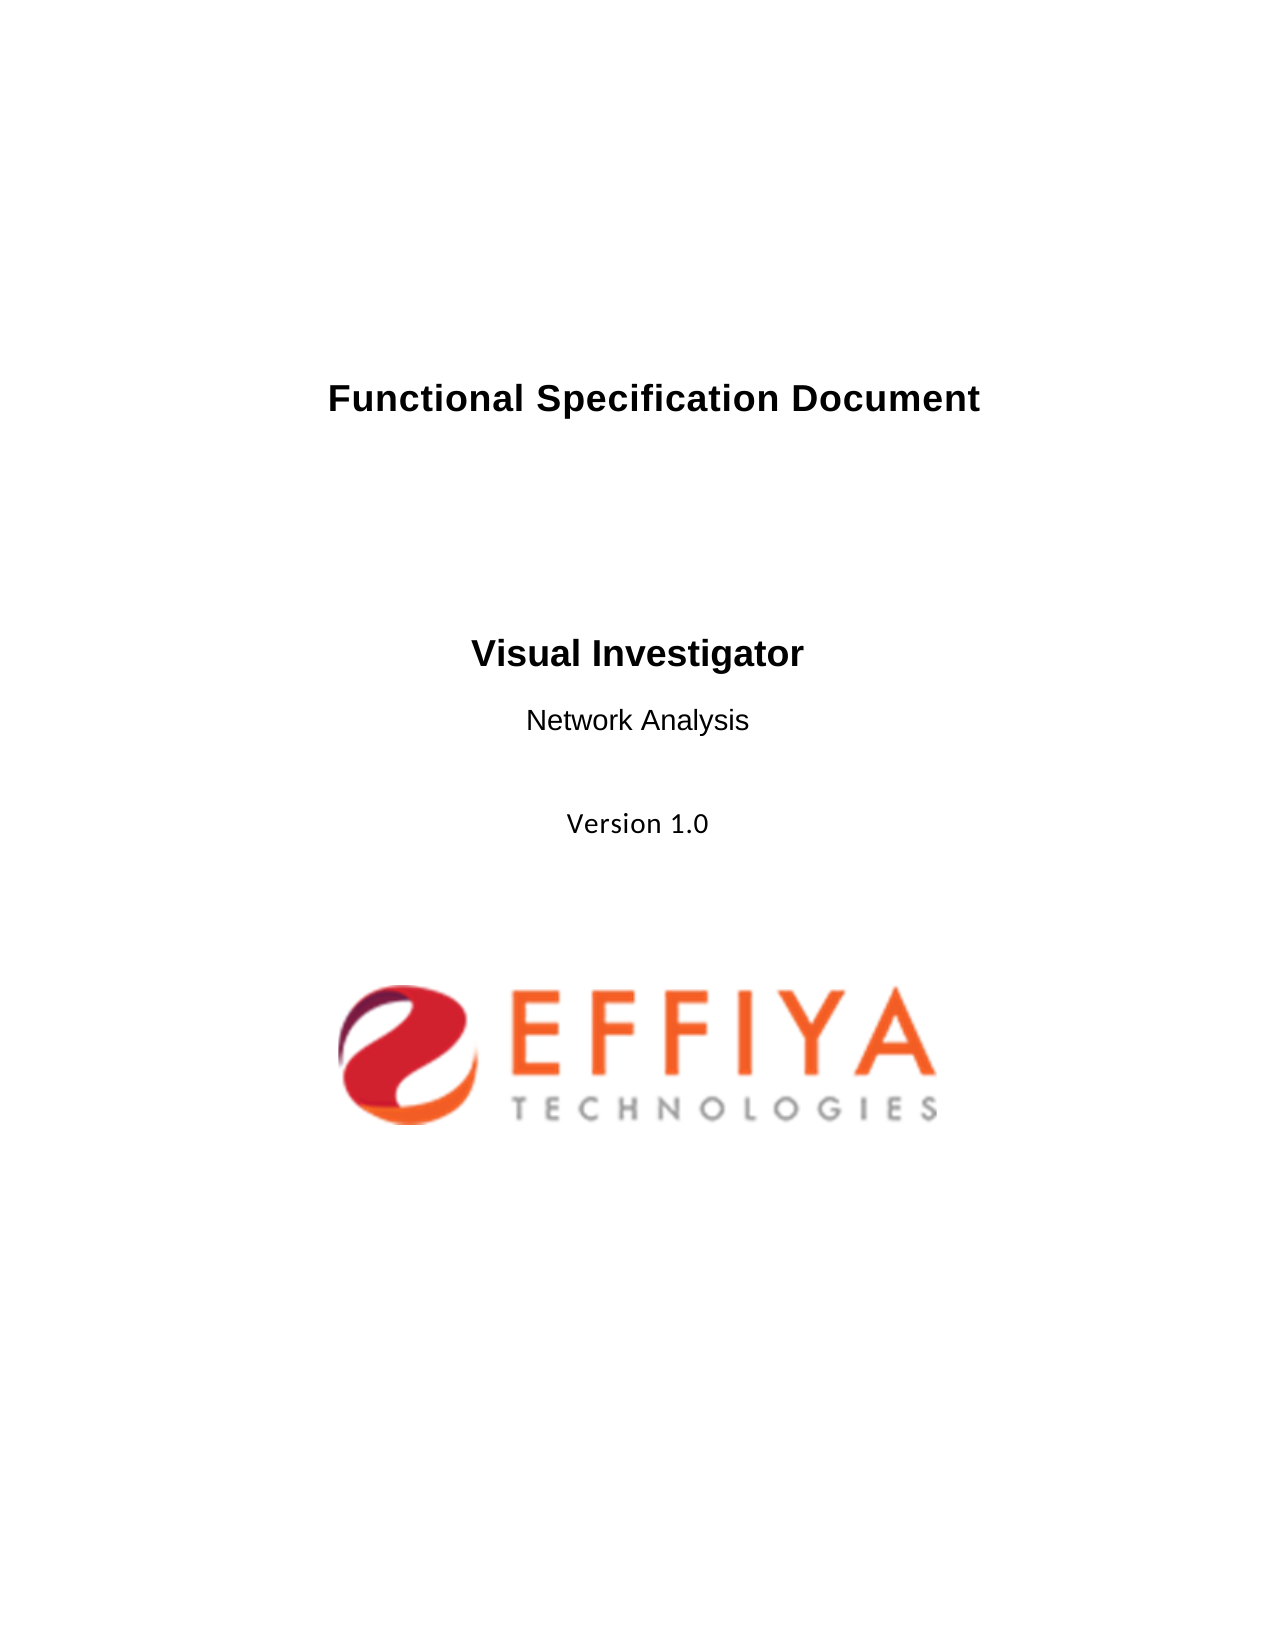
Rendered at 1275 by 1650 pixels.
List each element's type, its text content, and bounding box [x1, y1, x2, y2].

text Functional Specification Document [150, 376, 1125, 421]
picture [338, 985, 937, 1125]
text Network Analysis [150, 703, 1125, 736]
text Visual Investigator [150, 632, 1125, 675]
text Version 1.0 [150, 805, 1125, 842]
